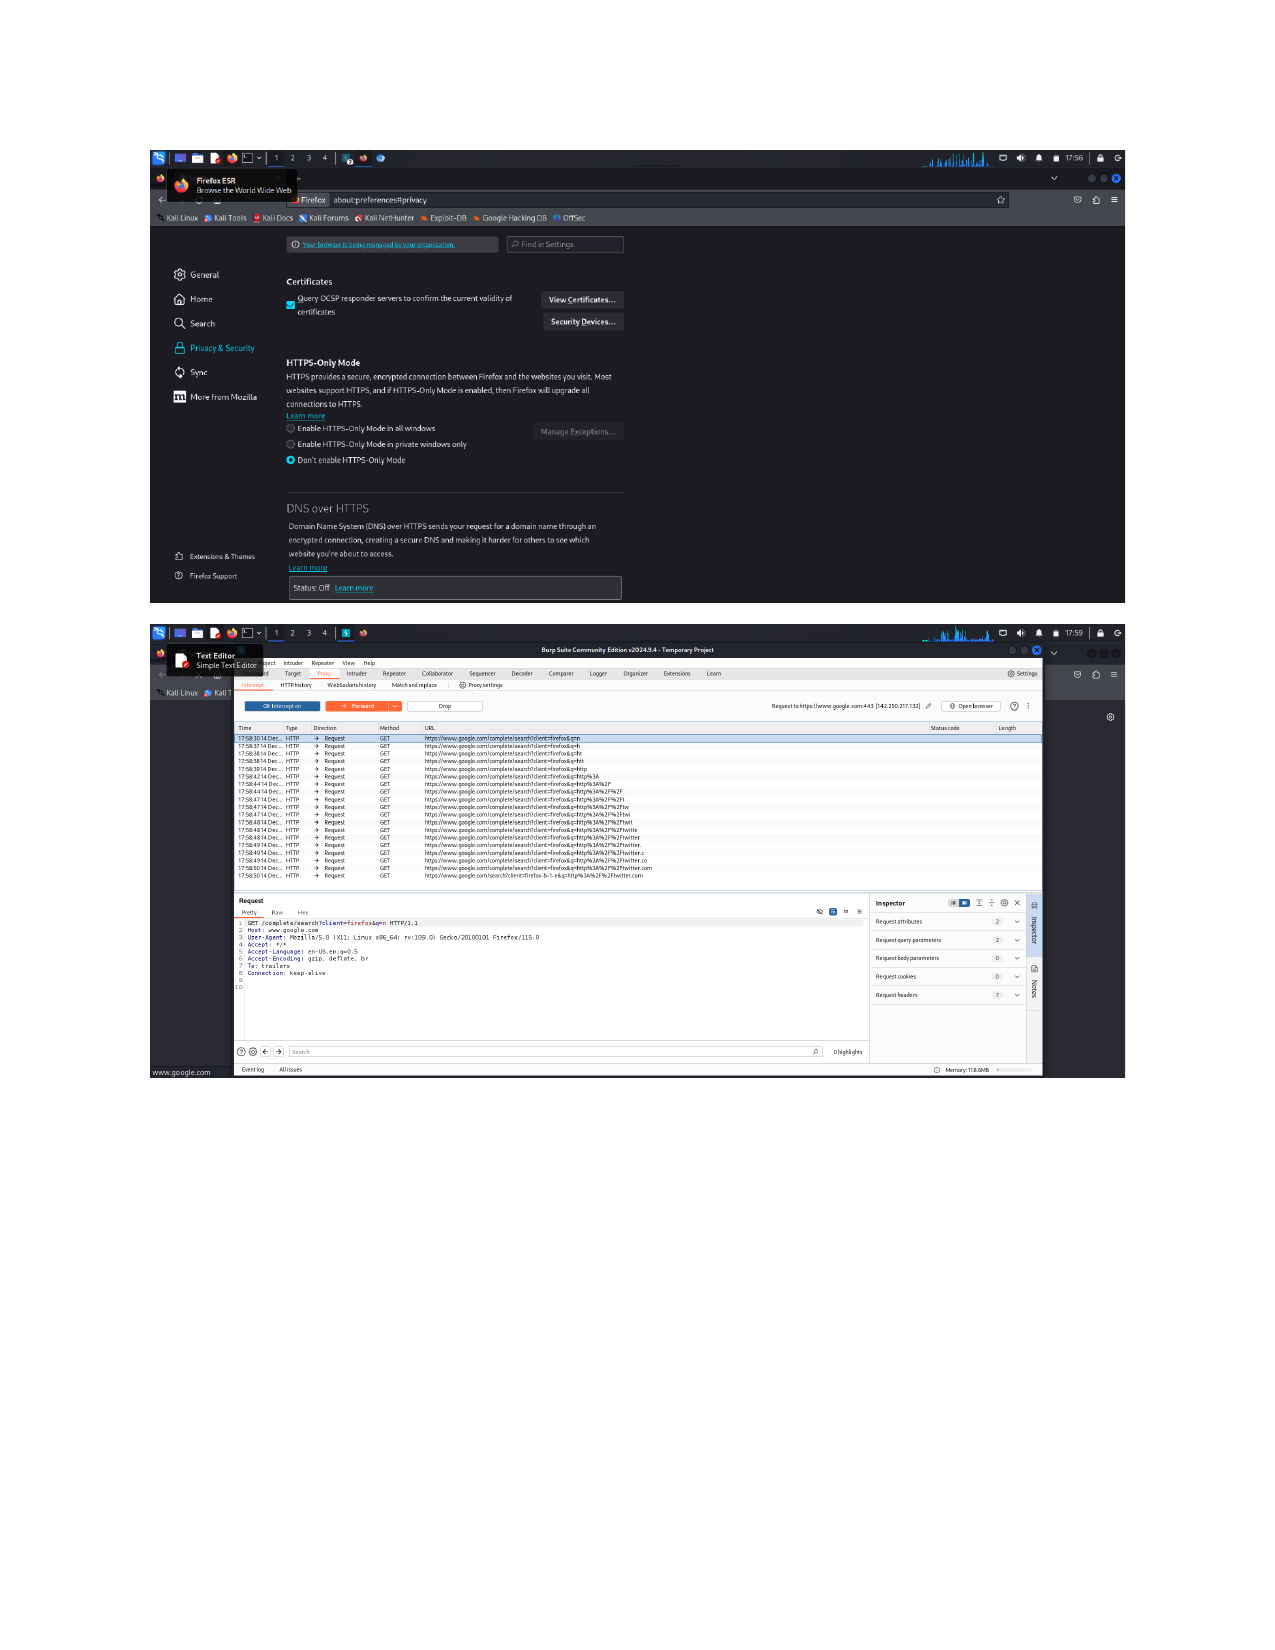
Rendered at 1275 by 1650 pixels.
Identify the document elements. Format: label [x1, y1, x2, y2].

picture [150, 624, 1125, 1078]
picture [150, 150, 1125, 603]
